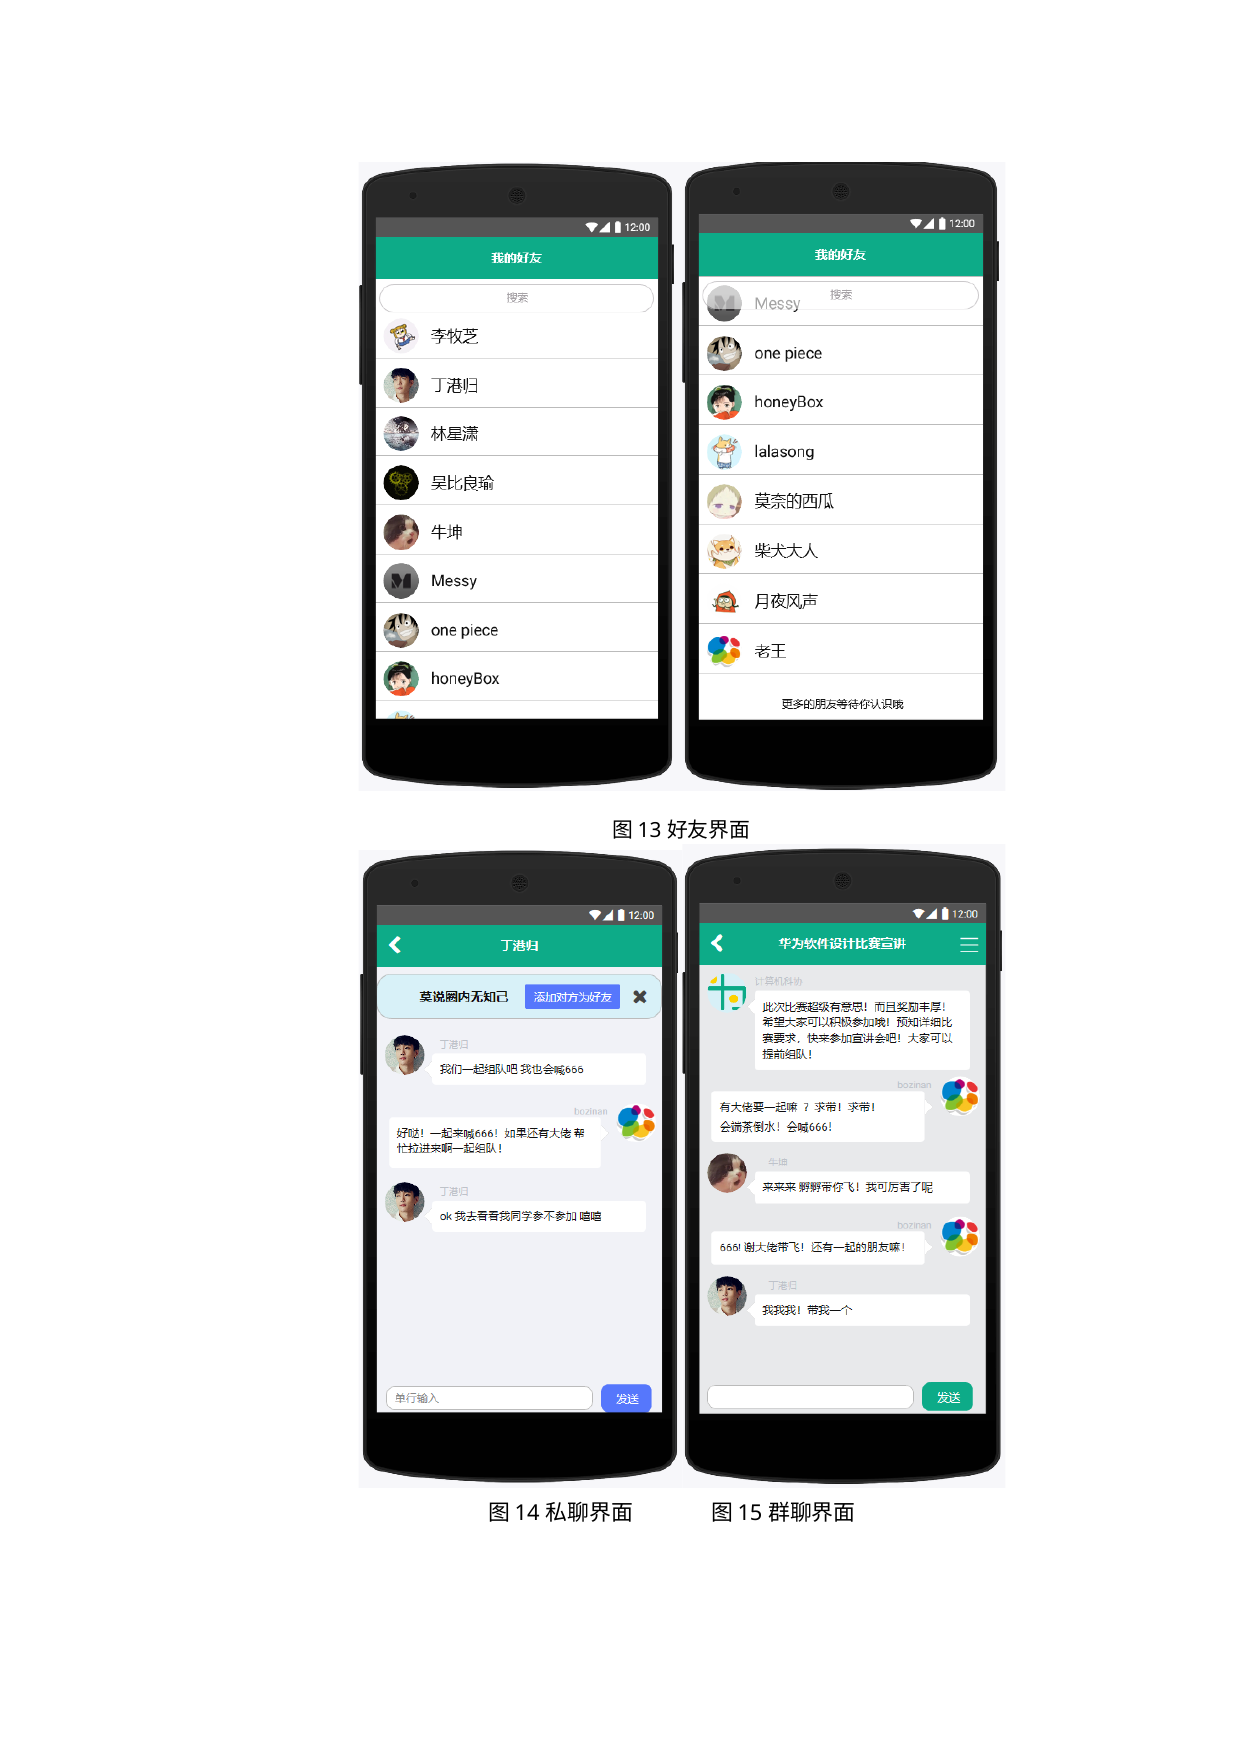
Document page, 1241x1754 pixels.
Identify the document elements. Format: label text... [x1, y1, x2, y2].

text 图14 私聊界面 图15 群聊界面 [187, 1494, 1053, 1527]
picture [358, 162, 1006, 791]
text 图13 好友界面 [99, 812, 1236, 844]
picture [358, 844, 1006, 1488]
